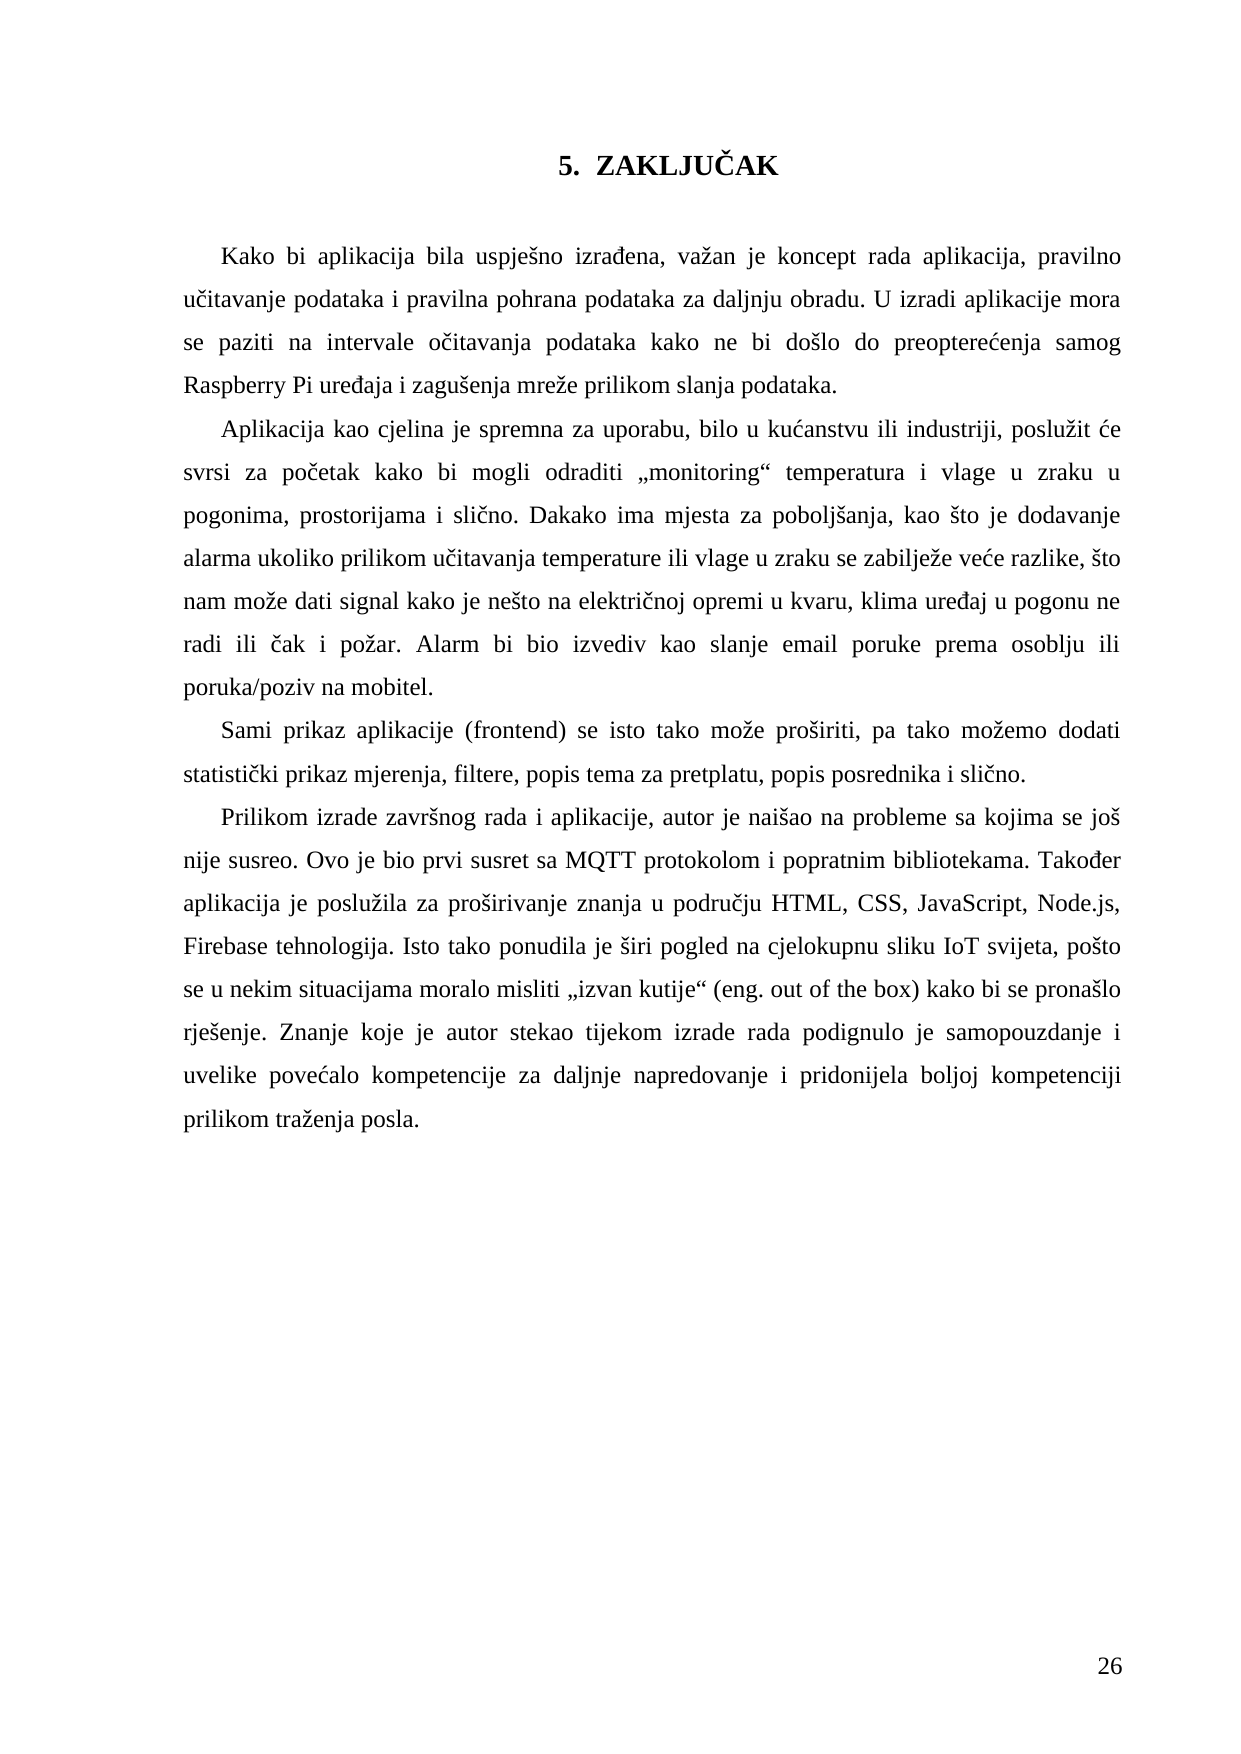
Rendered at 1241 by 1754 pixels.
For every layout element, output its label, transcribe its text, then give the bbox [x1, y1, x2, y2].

text Kako bi aplikacija bila uspješno izrađena, važan je koncept rada aplikacija, pravilno učitavanje podataka i pravilna pohrana podataka za daljnju obradu. U izradi aplikacije mora se paziti na intervale očitavanja podataka kako ne bi došlo do preopterećenja samog Raspberry Pi uređaja i zagušenja mreže prilikom slanja podataka. [183, 241, 1122, 399]
text Sami prikaz aplikacije (frontend) se isto tako može proširiti, pa tako možemo dodati statistički prikaz mjerenja, filtere, popis tema za pretplatu, popis posrednika i slično. [183, 716, 1122, 787]
text Prilikom izrade završnog rada i aplikacije, autor je naišao na probleme sa kojima se još nije susreo. Ovo je bio prvi susret sa MQTT protokolom i popratnim bibliotekama. Također aplikacija je poslužila za proširivanje znanja u području HTML, CSS, JavaScript, Node.js, Firebase tehnologija. Isto tako ponudila je širi pogled na cjelokupnu sliku IoT svijeta, pošto se u nekim situacijama moralo misliti „izvan kutije“ (eng. out of the box) kako bi se pronašlo rješenje. Znanje koje je autor stekao tijekom izrade rada podignulo je samopouzdanje i uvelike povećalo kompetencije za daljnje napredovanje i pridonijela boljoj kompetenciji prilikom traženja posla. [183, 802, 1122, 1132]
text Aplikacija kao cjelina je spremna za uporabu, bilo u kućanstvu ili industriji, poslužit će svrsi za početak kako bi mogli odraditi „monitoring“ temperatura i vlage u zraku u pogonima, prostorijama i slično. Dakako ima mjesta za poboljšanja, kao što je dodavanje alarma ukoliko prilikom učitavanja temperature ili vlage u zraku se zabilježe veće razlike, što nam može dati signal kako je nešto na električnoj opremi u kvaru, klima uređaj u pogonu ne radi ili čak i požar. Alarm bi bio izvediv kao slanje email poruke prema osoblju ili poruka/poziv na mobitel. [183, 414, 1122, 701]
list ZAKLJUČAK [215, 148, 1122, 181]
